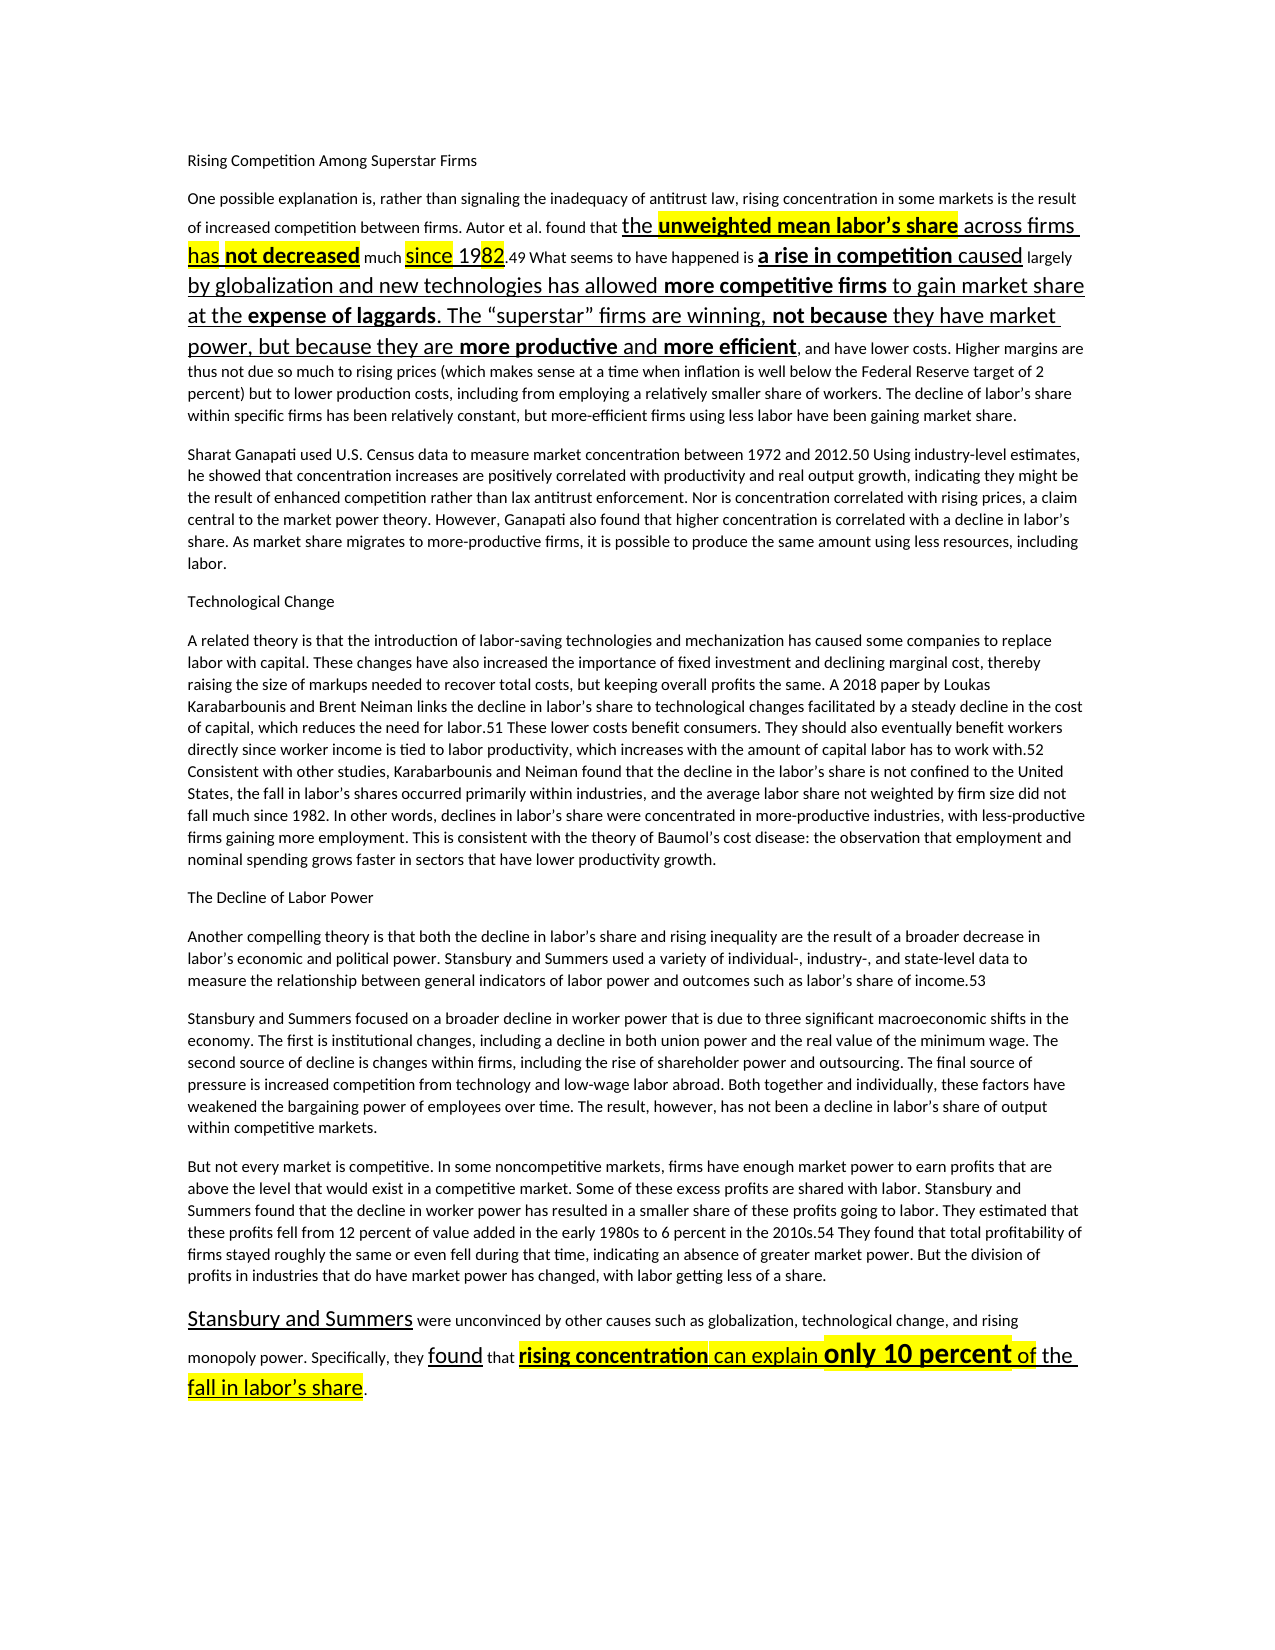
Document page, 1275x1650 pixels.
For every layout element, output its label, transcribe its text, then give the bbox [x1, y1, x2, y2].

text The Decline of Labor Power [187, 887, 1087, 908]
text One possible explanation is, rather than signaling the inadequacy of antitrust law, rising concentration in some markets is the result of increased competition between firms. Autor et al. found that the unweighted mean labor’s share across firms has not decreased much since 1982.49 What seems to have happened is a rise in competition caused largely by globalization and new technologies has allowed more competitive firms to gain market share at the expense of laggards. The “superstar” firms are winning, not because they have market power, but because they are more productive and more efficient, and have lower costs. Higher margins are thus not due so much to rising prices (which makes sense at a time when inflation is well below the Federal Reserve target of 2 percent) but to lower production costs, including from employing a relatively smaller share of workers. The decline of labor’s share within specific firms has been relatively constant, but more-efficient firms using less labor have been gaining market share. [187, 188, 1087, 426]
text Rising Competition Among Superstar Firms [187, 150, 1087, 170]
text Sharat Ganapati used U.S. Census data to measure market concentration between 1972 and 2012.50 Using industry-level estimates, he showed that concentration increases are positively correlated with productivity and real output growth, indicating they might be the result of enhanced competition rather than lax antitrust enforcement. Nor is concentration correlated with rising prices, a claim central to the market power theory. However, Ganapati also found that higher concentration is correlated with a decline in labor’s share. As market share migrates to more-productive firms, it is possible to produce the same amount using less resources, including labor. [187, 444, 1087, 573]
text Stansbury and Summers were unconvinced by other causes such as globalization, technological change, and rising monopoly power. Specifically, they found that rising concentration can explain only 10 percent of the fall in labor’s share. [187, 1304, 1087, 1401]
text But not every market is competitive. In some noncompetitive markets, firms have enough market power to earn profits that are above the level that would exist in a competitive market. Some of these excess profits are shared with labor. Stansbury and Summers found that the decline in worker power has resulted in a smaller share of these profits going to labor. They estimated that these profits fell from 12 percent of value added in the early 1980s to 6 percent in the 2010s.54 They found that total profitability of firms stayed roughly the same or even fell during that time, indicating an absence of greater market power. But the division of profits in industries that do have market power has changed, with labor getting less of a share. [187, 1156, 1087, 1286]
text A related theory is that the introduction of labor-saving technologies and mechanization has caused some companies to replace labor with capital. These changes have also increased the importance of fixed investment and declining marginal cost, thereby raising the size of markups needed to recover total costs, but keeping overall profits the same. A 2018 paper by Loukas Karabarbounis and Brent Neiman links the decline in labor’s share to technological changes facilitated by a steady decline in the cost of capital, which reduces the need for labor.51 These lower costs benefit consumers. They should also eventually benefit workers directly since worker income is tied to labor productivity, which increases with the amount of capital labor has to work with.52 Consistent with other studies, Karabarbounis and Neiman found that the decline in the labor’s share is not confined to the United States, the fall in labor’s shares occurred primarily within industries, and the average labor share not weighted by firm size did not fall much since 1982. In other words, declines in labor’s share were concentrated in more-productive industries, with less-productive firms gaining more employment. This is consistent with the theory of Baumol’s cost disease: the observation that employment and nominal spending grows faster in sectors that have lower productivity growth. [187, 630, 1087, 869]
text Stansbury and Summers focused on a broader decline in worker power that is due to three significant macroeconomic shifts in the economy. The first is institutional changes, including a decline in both union power and the real value of the minimum wage. The second source of decline is changes within firms, including the rise of shareholder power and outsourcing. The final source of pressure is increased competition from technology and low-wage labor abroad. Both together and individually, these factors have weakened the bargaining power of employees over time. The result, however, has not been a decline in labor’s share of output within competitive markets. [187, 1008, 1087, 1138]
text Another compelling theory is that both the decline in labor’s share and rising inequality are the result of a broader decrease in labor’s economic and political power. Stansbury and Summers used a variety of individual-, industry-, and state-level data to measure the relationship between general indicators of labor power and outcomes such as labor’s share of income.53 [187, 926, 1087, 990]
text Technological Change [187, 592, 1087, 612]
